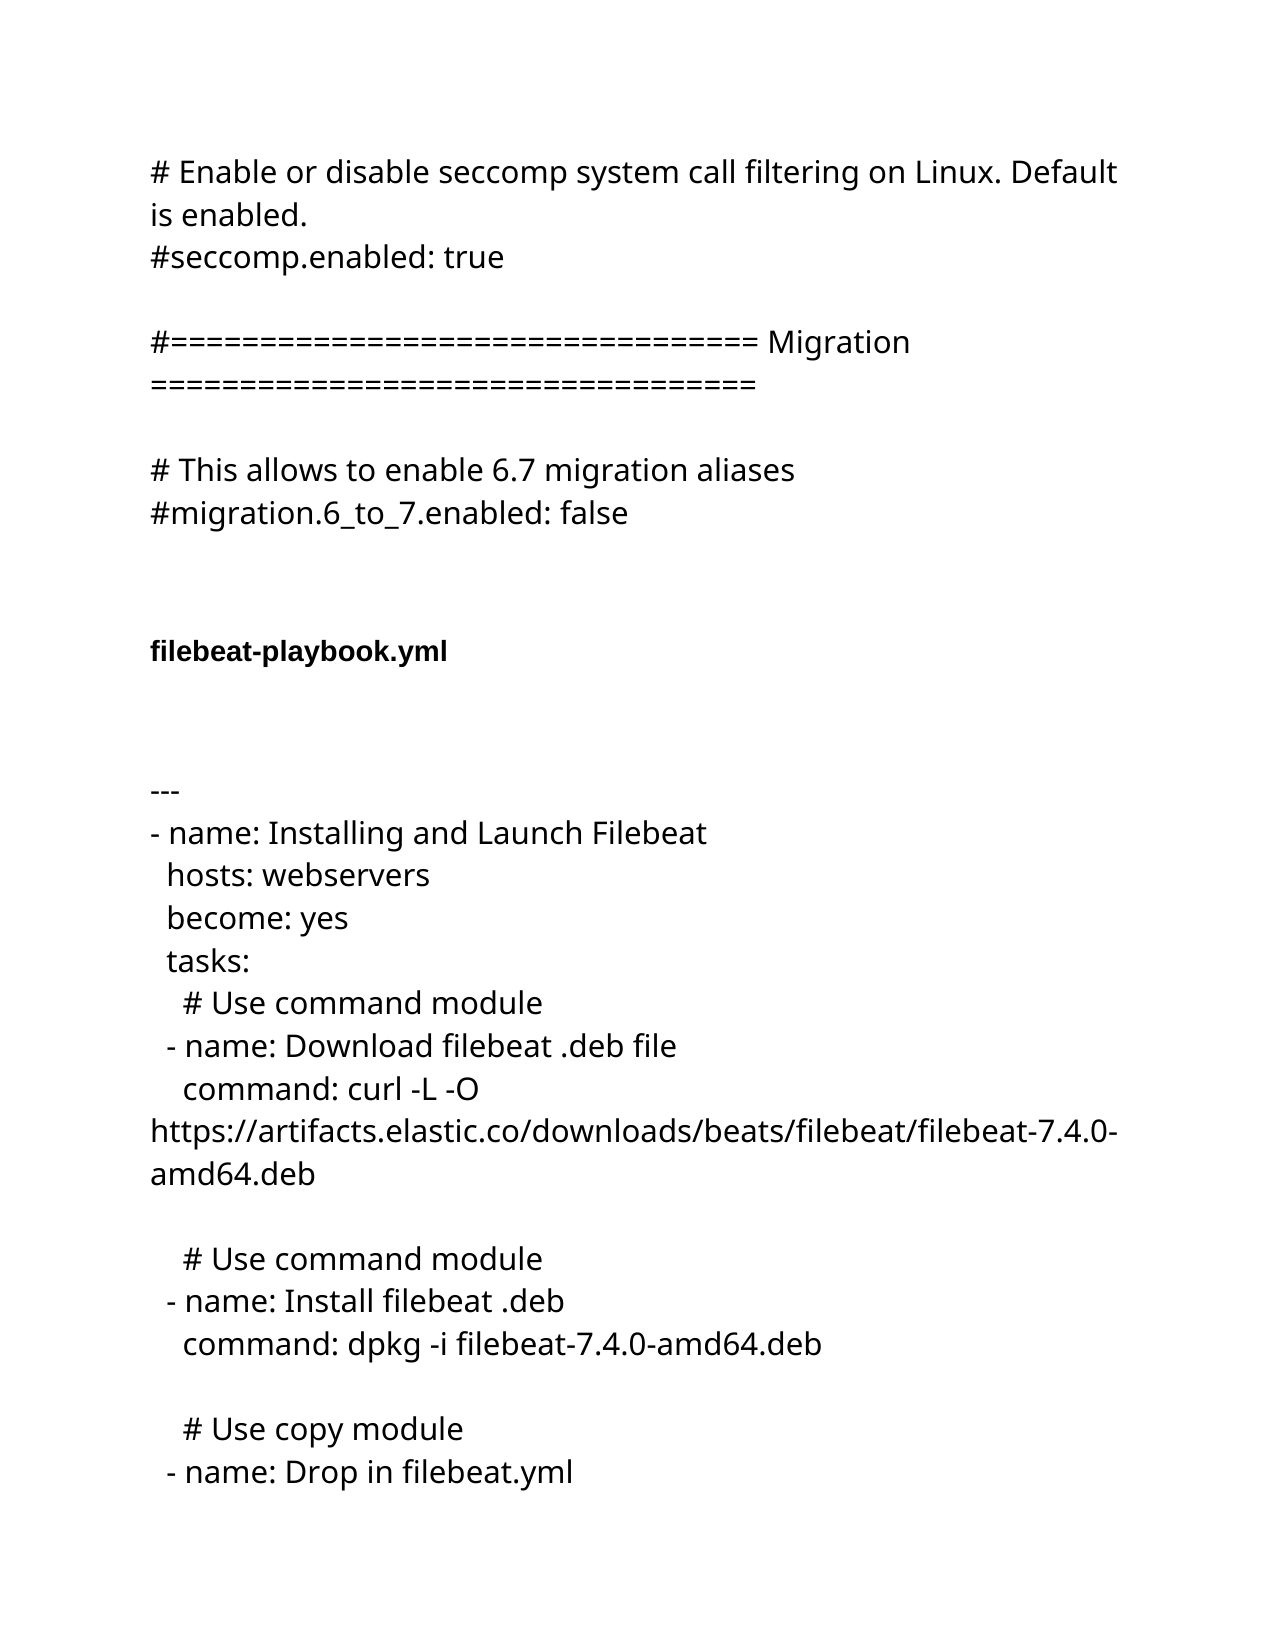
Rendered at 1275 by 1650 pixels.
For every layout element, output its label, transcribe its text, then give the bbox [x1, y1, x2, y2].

text command: curl -L -O https://artifacts.elastic.co/downloads/beats/filebeat/filebeat-7.4.0-amd64.deb [150, 1066, 1125, 1194]
text - name: Download filebeat .deb file [150, 1024, 1125, 1066]
text # Use copy module [150, 1407, 1125, 1450]
text filebeat-playbook.yml [150, 634, 1125, 668]
text command: dpkg -i filebeat-7.4.0-amd64.deb [150, 1322, 1125, 1365]
text - name: Drop in filebeat.yml [150, 1450, 1125, 1492]
text # Enable or disable seccomp system call filtering on Linux. Default is enabled. [150, 150, 1125, 235]
text - name: Installing and Launch Filebeat [150, 811, 1125, 853]
text # This allows to enable 6.7 migration aliases [150, 448, 1125, 491]
text become: yes [150, 896, 1125, 939]
text hosts: webservers [150, 853, 1125, 896]
text --- [150, 768, 1125, 811]
text #seccomp.enabled: true [150, 235, 1125, 278]
text # Use command module [150, 981, 1125, 1024]
text # Use command module [150, 1237, 1125, 1279]
text #migration.6_to_7.enabled: false [150, 491, 1125, 533]
text tasks: [150, 939, 1125, 981]
text - name: Install filebeat .deb [150, 1279, 1125, 1322]
text #================================= Migration ================================== [150, 320, 1125, 406]
